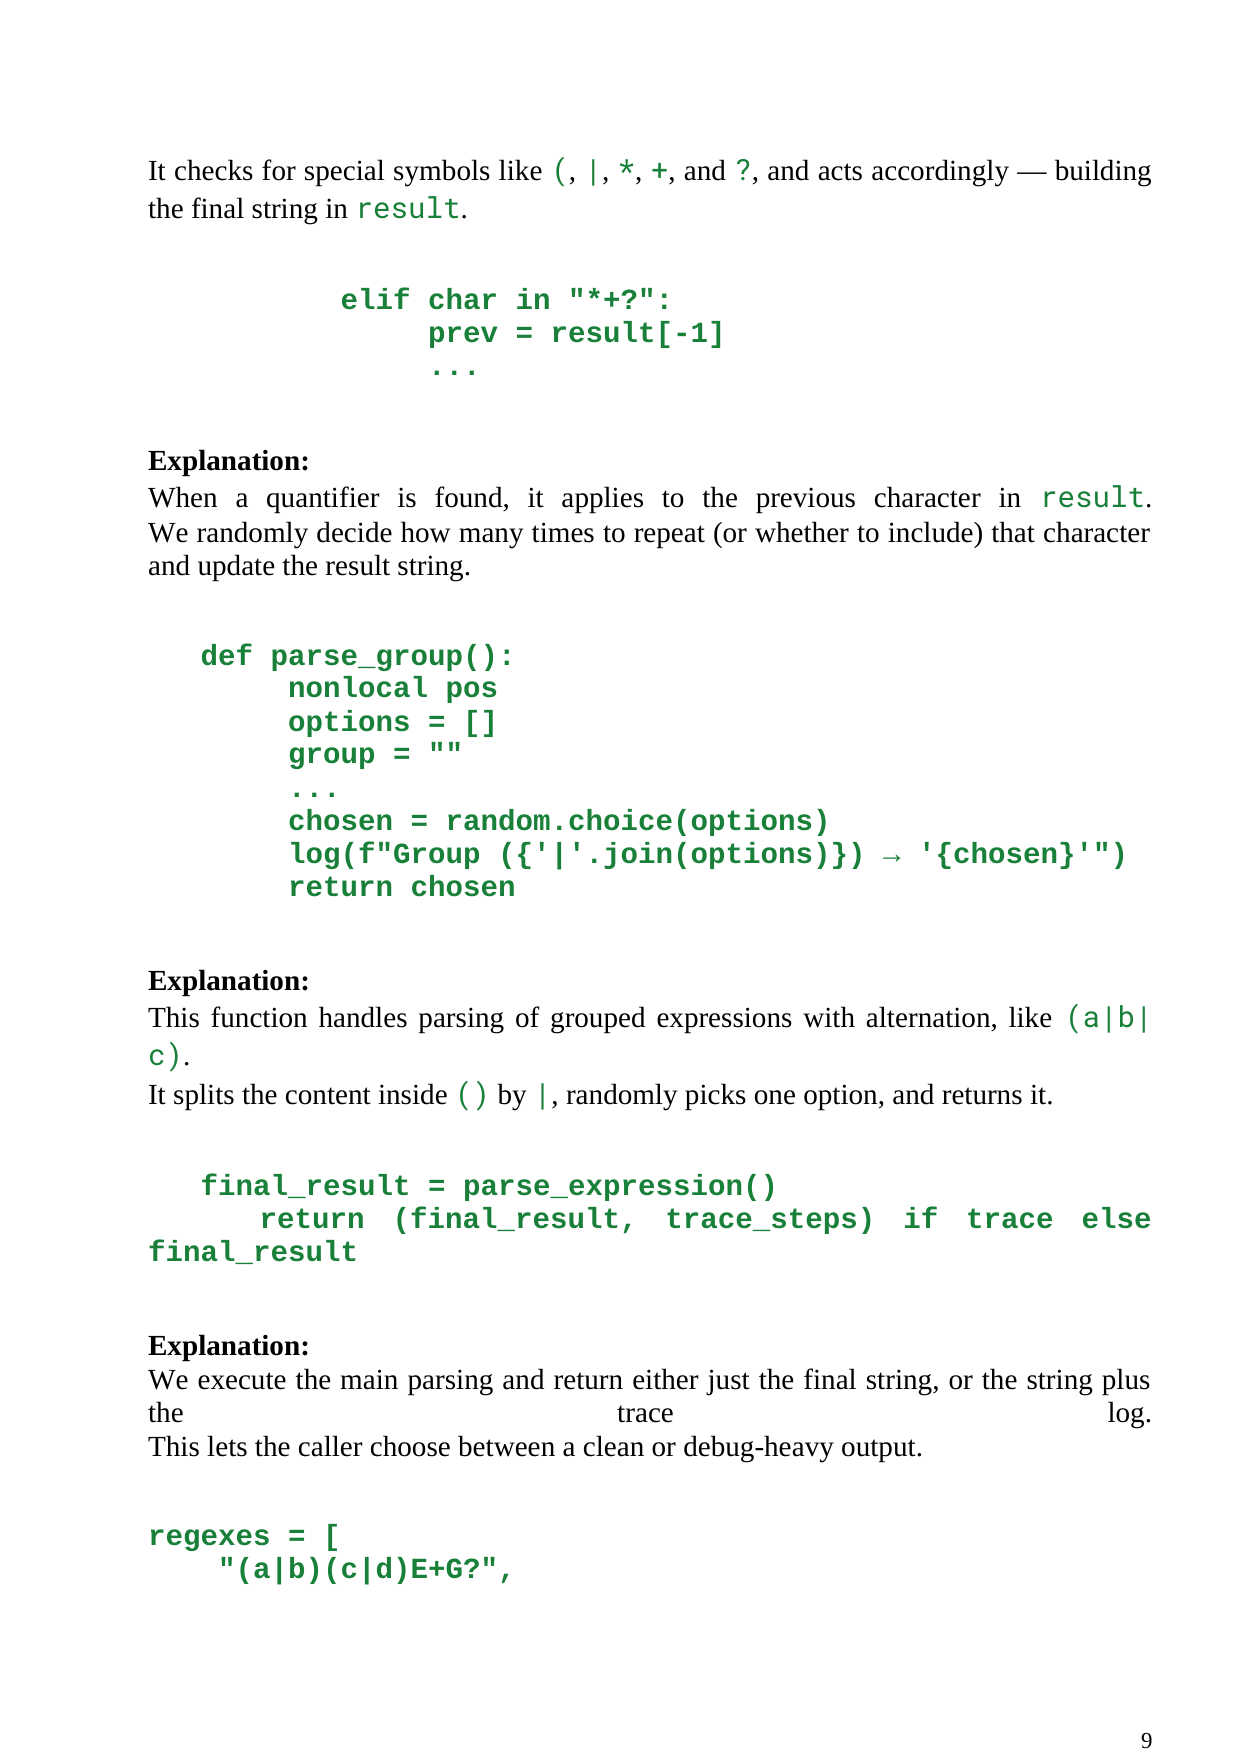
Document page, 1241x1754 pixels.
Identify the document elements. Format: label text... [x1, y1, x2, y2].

text ... [148, 773, 1152, 806]
text elif char in "*+?": [148, 285, 1152, 318]
text regexes = [ [148, 1521, 1152, 1554]
text log(f"Group ({'|'.join(options)}) → '{chosen}'") [148, 839, 1152, 872]
text final_result = parse_expression() [148, 1171, 1152, 1204]
text def parse_group(): [148, 641, 1152, 674]
text Explanation: This function handles parsing of grouped expressions with alternation, like (a|b|c). It splits the content inside () by |, randomly picks one option, and returns it. [148, 963, 1152, 1112]
text options = [] [148, 707, 1152, 740]
text Explanation: When a quantifier is found, it applies to the previous character in result. We randomly decide how many times to repeat (or whether to include) that character and update the result string. [148, 443, 1152, 582]
text prev = result[-1] [148, 318, 1152, 351]
text return (final_result, trace_steps) if trace else final_result [148, 1204, 1152, 1270]
text Explanation: We execute the main parsing and return either just the final string, or the string plus the trace log. This lets the caller choose between a clean or debug-heavy output. [148, 1328, 1152, 1462]
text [148, 150, 1152, 227]
text group = "" [148, 740, 1152, 773]
text return chosen [148, 872, 1152, 905]
text nonlocal pos [148, 674, 1152, 707]
text ... [148, 351, 1152, 384]
text "(a|b)(c|d)E+G?", [148, 1554, 1152, 1587]
text chosen = random.choice(options) [148, 806, 1152, 839]
